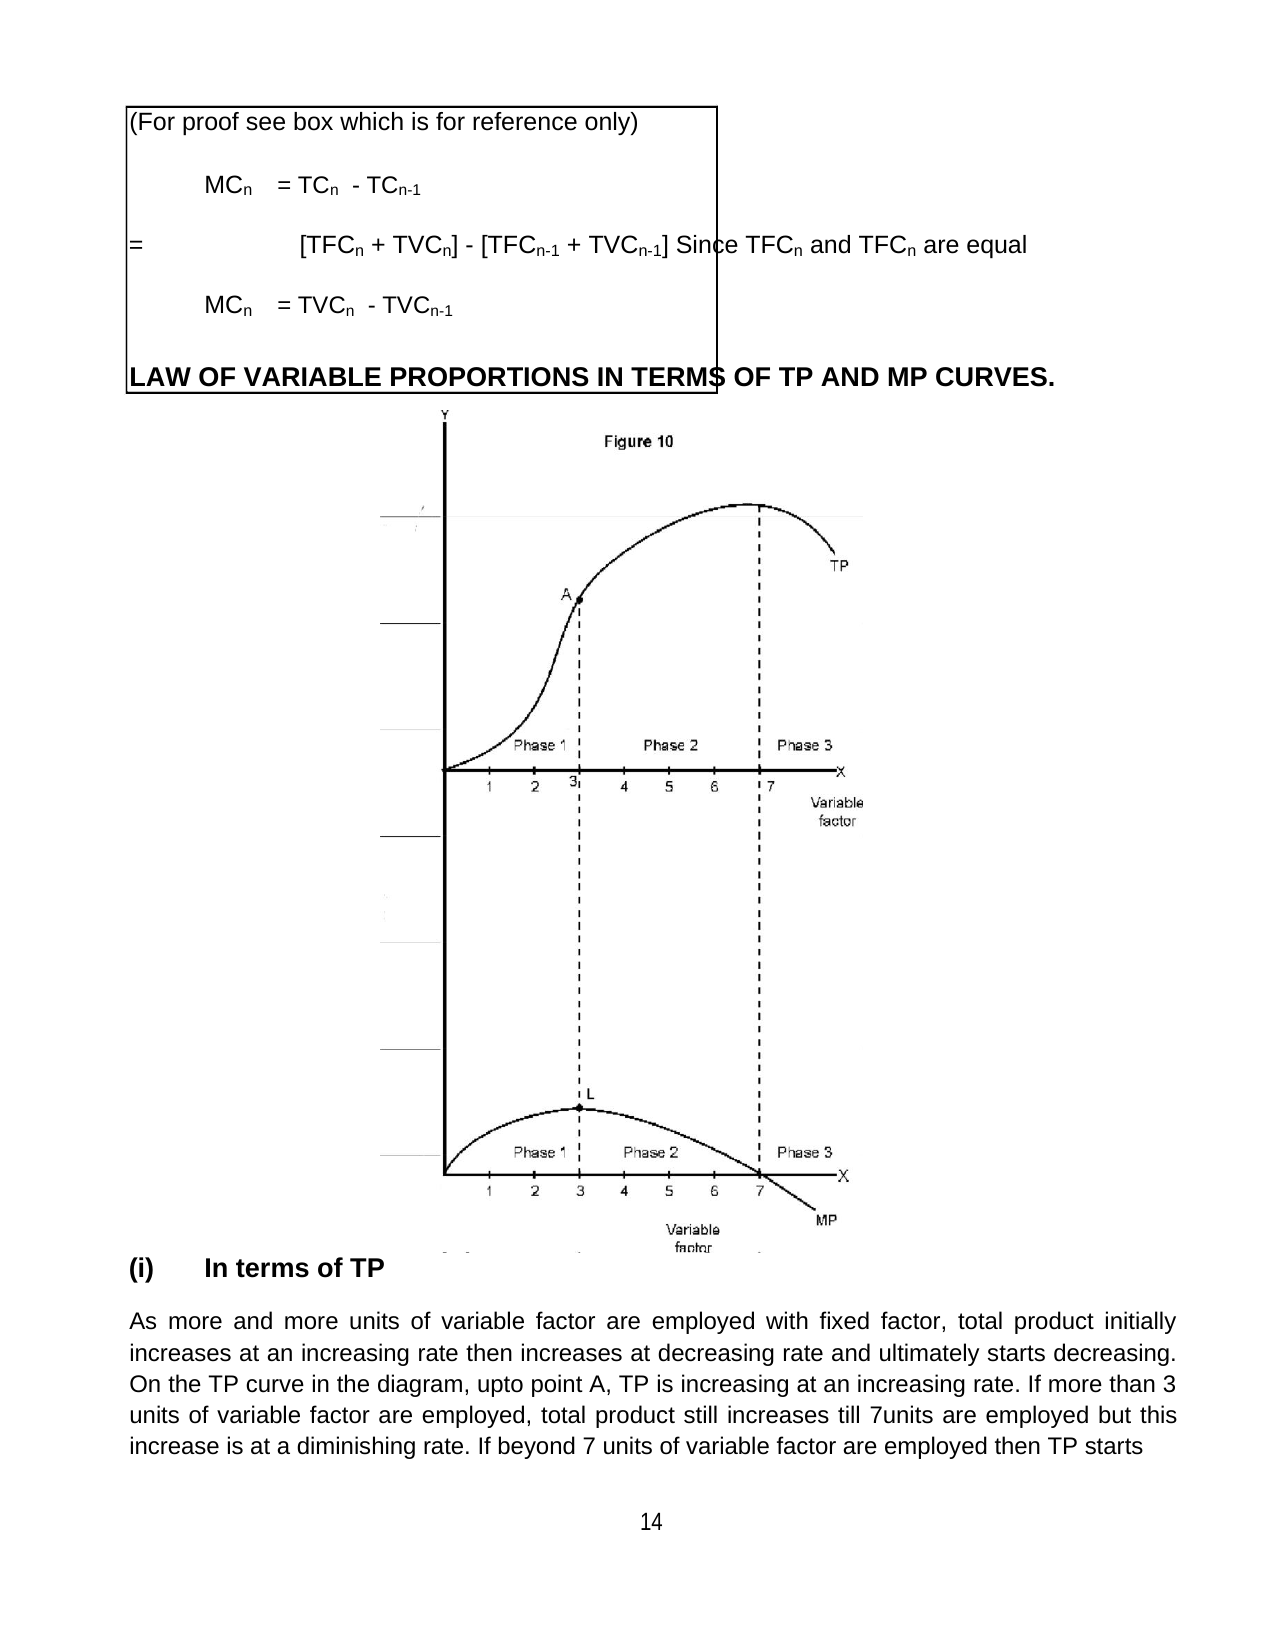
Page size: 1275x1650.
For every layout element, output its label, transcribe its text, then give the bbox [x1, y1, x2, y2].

list In terms of TP [128, 1252, 1179, 1283]
text LAW OF VARIABLE PROPORTIONS IN TERMS OF TP AND MP CURVES. [129, 361, 1179, 393]
text MCn = TVCn - TVCn-1 [204, 287, 1179, 319]
picture [380, 410, 863, 1252]
text 14 [128, 1507, 1173, 1536]
picture [123, 103, 719, 396]
text MCn = TCn - TCn-1 [204, 167, 1179, 199]
text (For proof see box which is for reference only) [129, 107, 1179, 136]
text As more and more units of variable factor are employed with fixed factor, total product initially increases at an increasing rate then increases at decreasing rate and ultimately starts decreasing. On the TP curve in the diagram, upto point A, TP is increasing at an increasing rate. If more than 3 units of variable factor are employed, total product still increases till 7units are employed but this increase is at a diminishing rate. If beyond 7 units of variable factor are employed then TP starts [129, 1307, 1179, 1459]
list [TFCn + TVCn] - [TFCn-1 + TVCn-1] Since TFCn and TFCn are equal [128, 227, 1179, 259]
